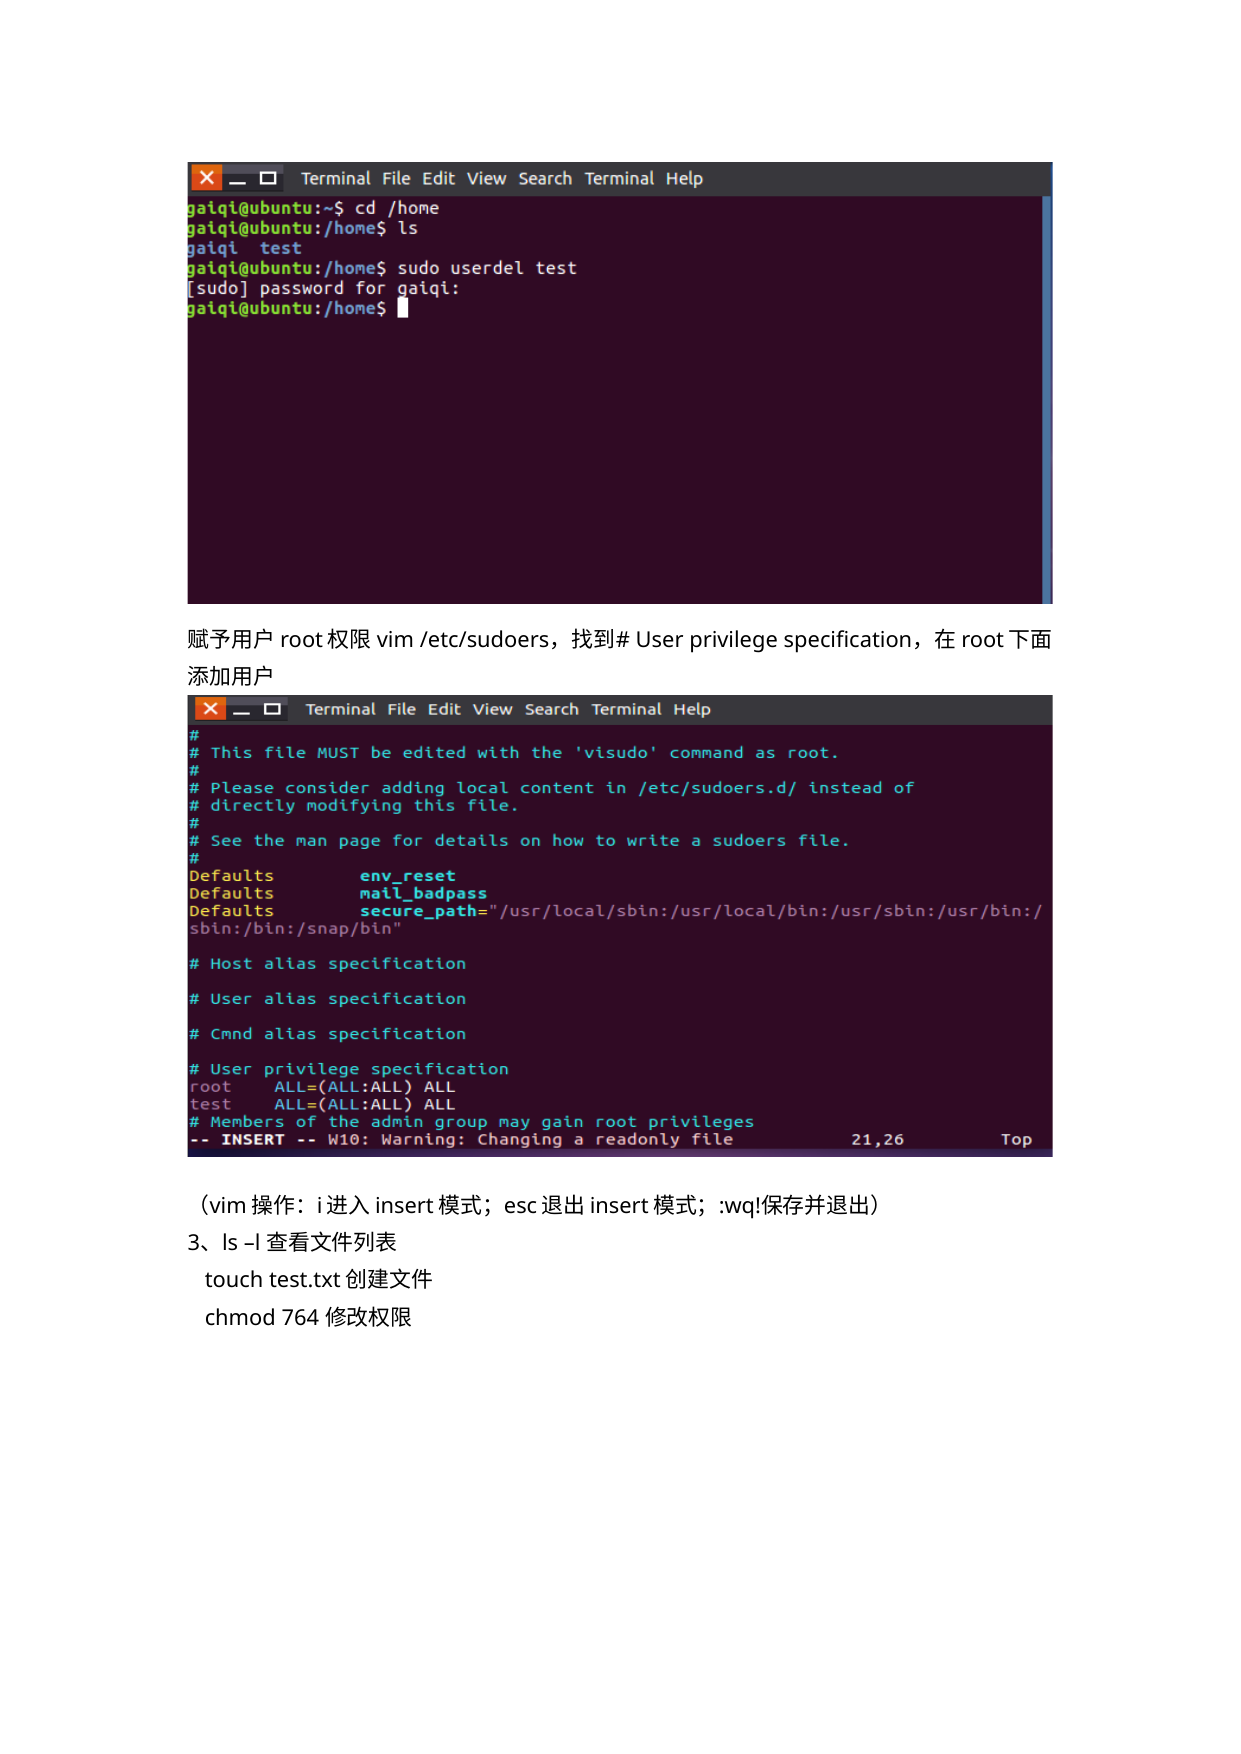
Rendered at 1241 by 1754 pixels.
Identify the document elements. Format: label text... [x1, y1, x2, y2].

text 3、ls –l 查看文件列表 [187, 1225, 1053, 1257]
text （vim操作：i进入insert模式；esc退出insert模式；:wq!保存并退出） [187, 1188, 1053, 1220]
text touch test.txt创建文件 [187, 1262, 1053, 1294]
picture [187, 162, 1053, 604]
picture [187, 695, 1053, 1157]
text 赋予用户root权限 vim /etc/sudoers，找到# User privilege specification，在root下面添加用户 [187, 621, 1053, 691]
text chmod 764 修改权限 [187, 1299, 1053, 1332]
